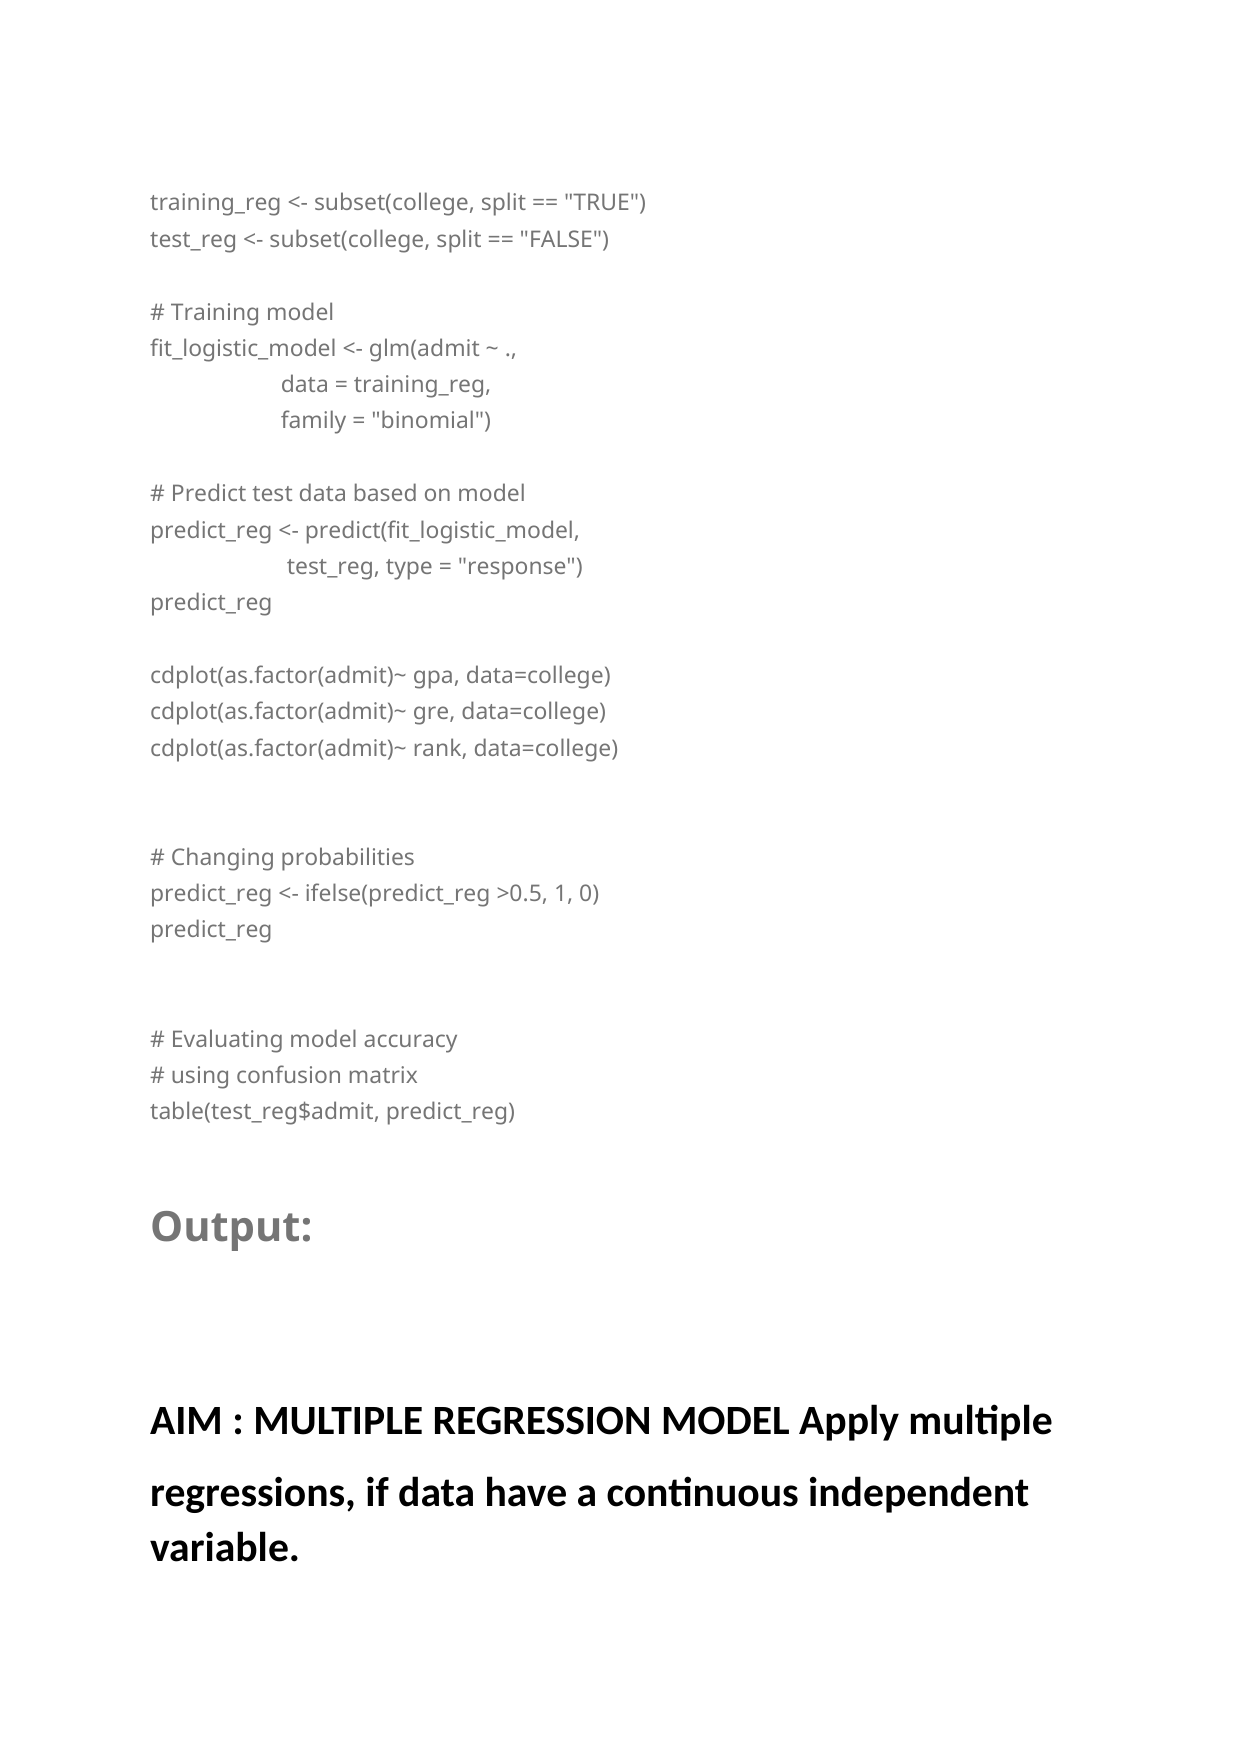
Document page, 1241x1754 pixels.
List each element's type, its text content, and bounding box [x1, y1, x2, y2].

text regressions, if data have a continuous independent variable. [150, 1466, 1090, 1571]
text predict_reg <- ifelse(predict_reg >0.5, 1, 0) [150, 877, 1090, 908]
text test_reg <- subset(college, split == "FALSE") [150, 223, 1090, 254]
text training_reg <- subset(college, split == "TRUE") [150, 186, 1090, 218]
text cdplot(as.factor(admit)~ rank, data=college) [150, 732, 1090, 763]
text data = training_reg, [150, 368, 1090, 399]
text AIM : MULTIPLE REGRESSION MODEL Apply multiple [150, 1394, 1090, 1445]
text predict_reg [150, 586, 1090, 617]
text test_reg, type = "response") [150, 550, 1090, 581]
text # Training model [150, 295, 1090, 327]
text # Predict test data based on model [150, 477, 1090, 508]
text # Changing probabilities [150, 841, 1090, 872]
text family = "binomial") [150, 404, 1090, 436]
text # Evaluating model accuracy [150, 1022, 1090, 1054]
text Output: [150, 1197, 1090, 1253]
text fit_logistic_model <- glm(admit ~ ., [150, 332, 1090, 363]
text cdplot(as.factor(admit)~ gre, data=college) [150, 695, 1090, 727]
text predict_reg <- predict(fit_logistic_model, [150, 513, 1090, 545]
text predict_reg [150, 913, 1090, 945]
text table(test_reg$admit, predict_reg) [150, 1095, 1090, 1126]
text # using confusion matrix [150, 1059, 1090, 1090]
text cdplot(as.factor(admit)~ gpa, data=college) [150, 659, 1090, 690]
